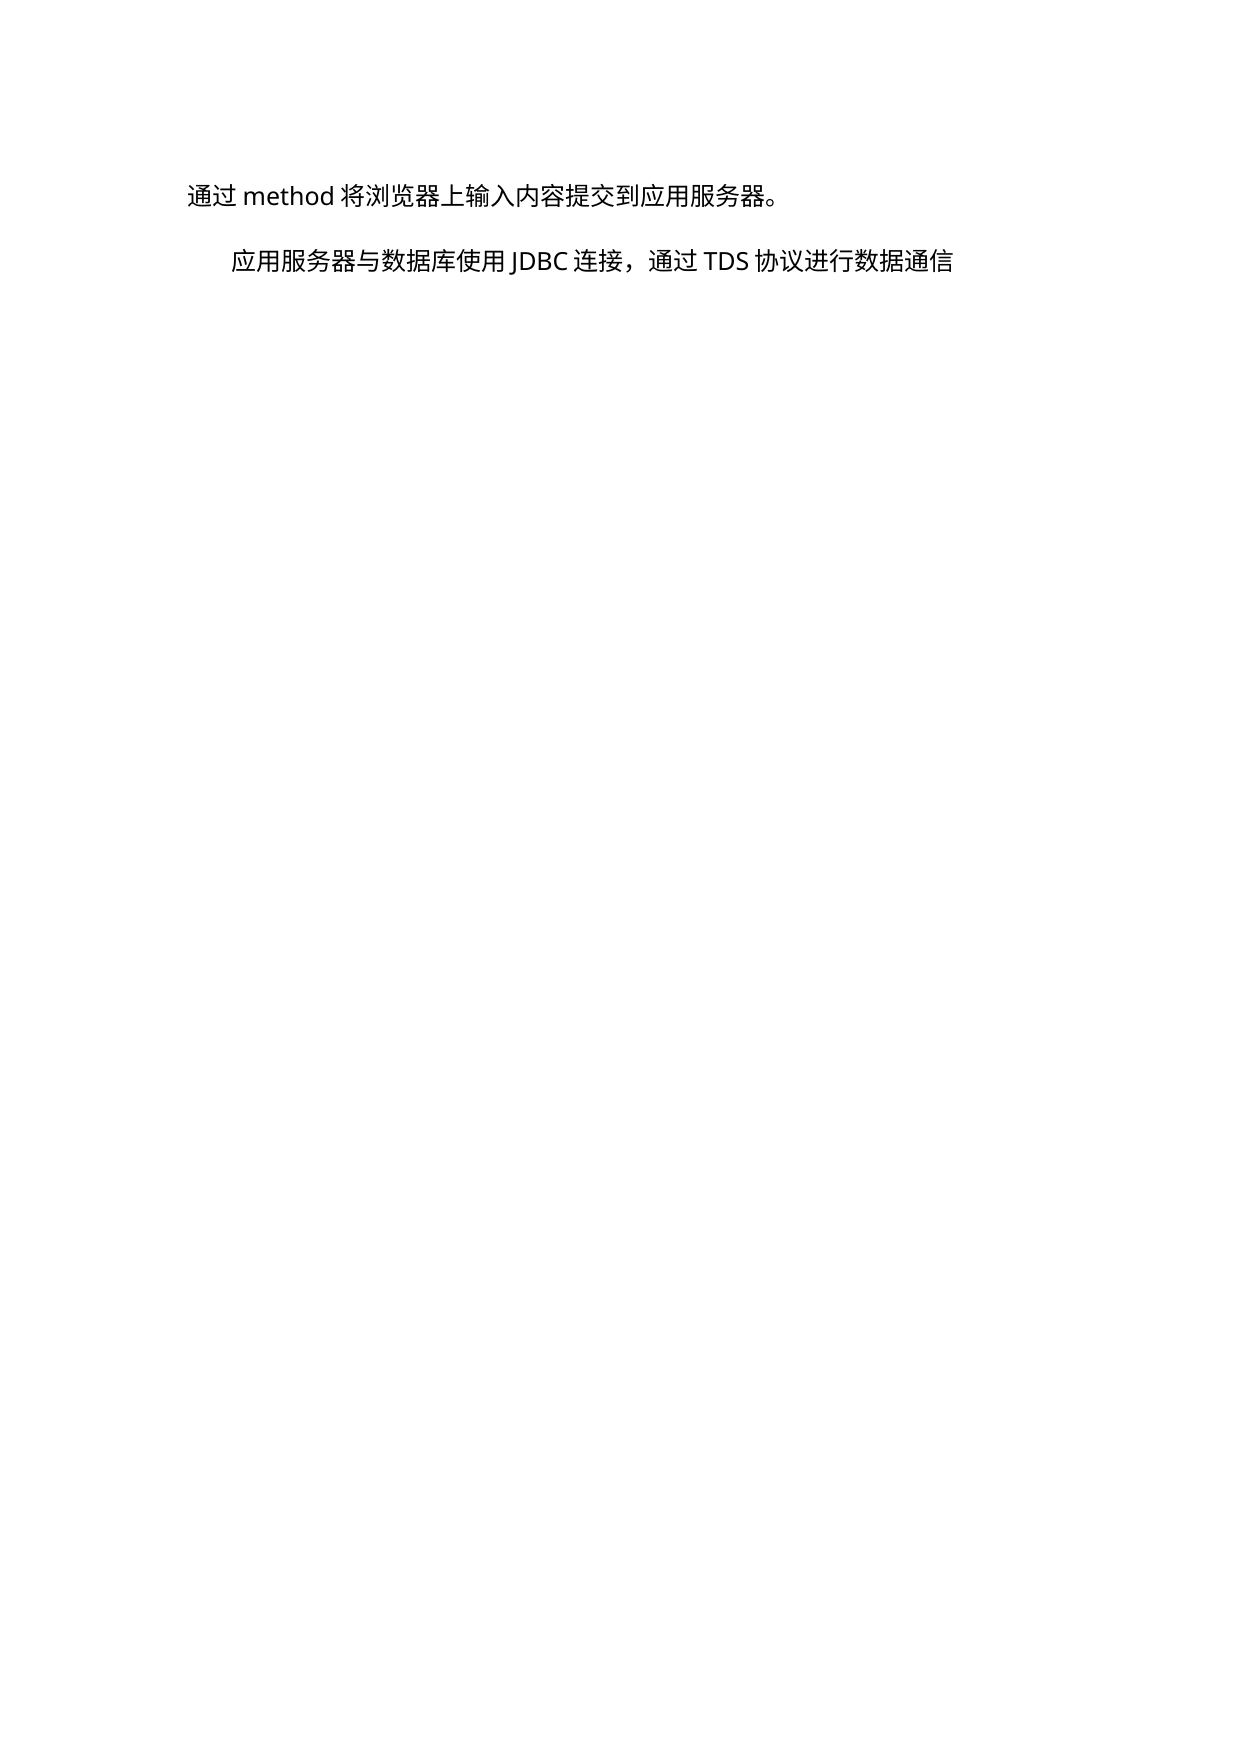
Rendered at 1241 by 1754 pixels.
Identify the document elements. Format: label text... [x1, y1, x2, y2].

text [187, 162, 1053, 227]
text 应用服务器与数据库使用JDBC连接，通过TDS协议进行数据通信 [187, 227, 1053, 292]
